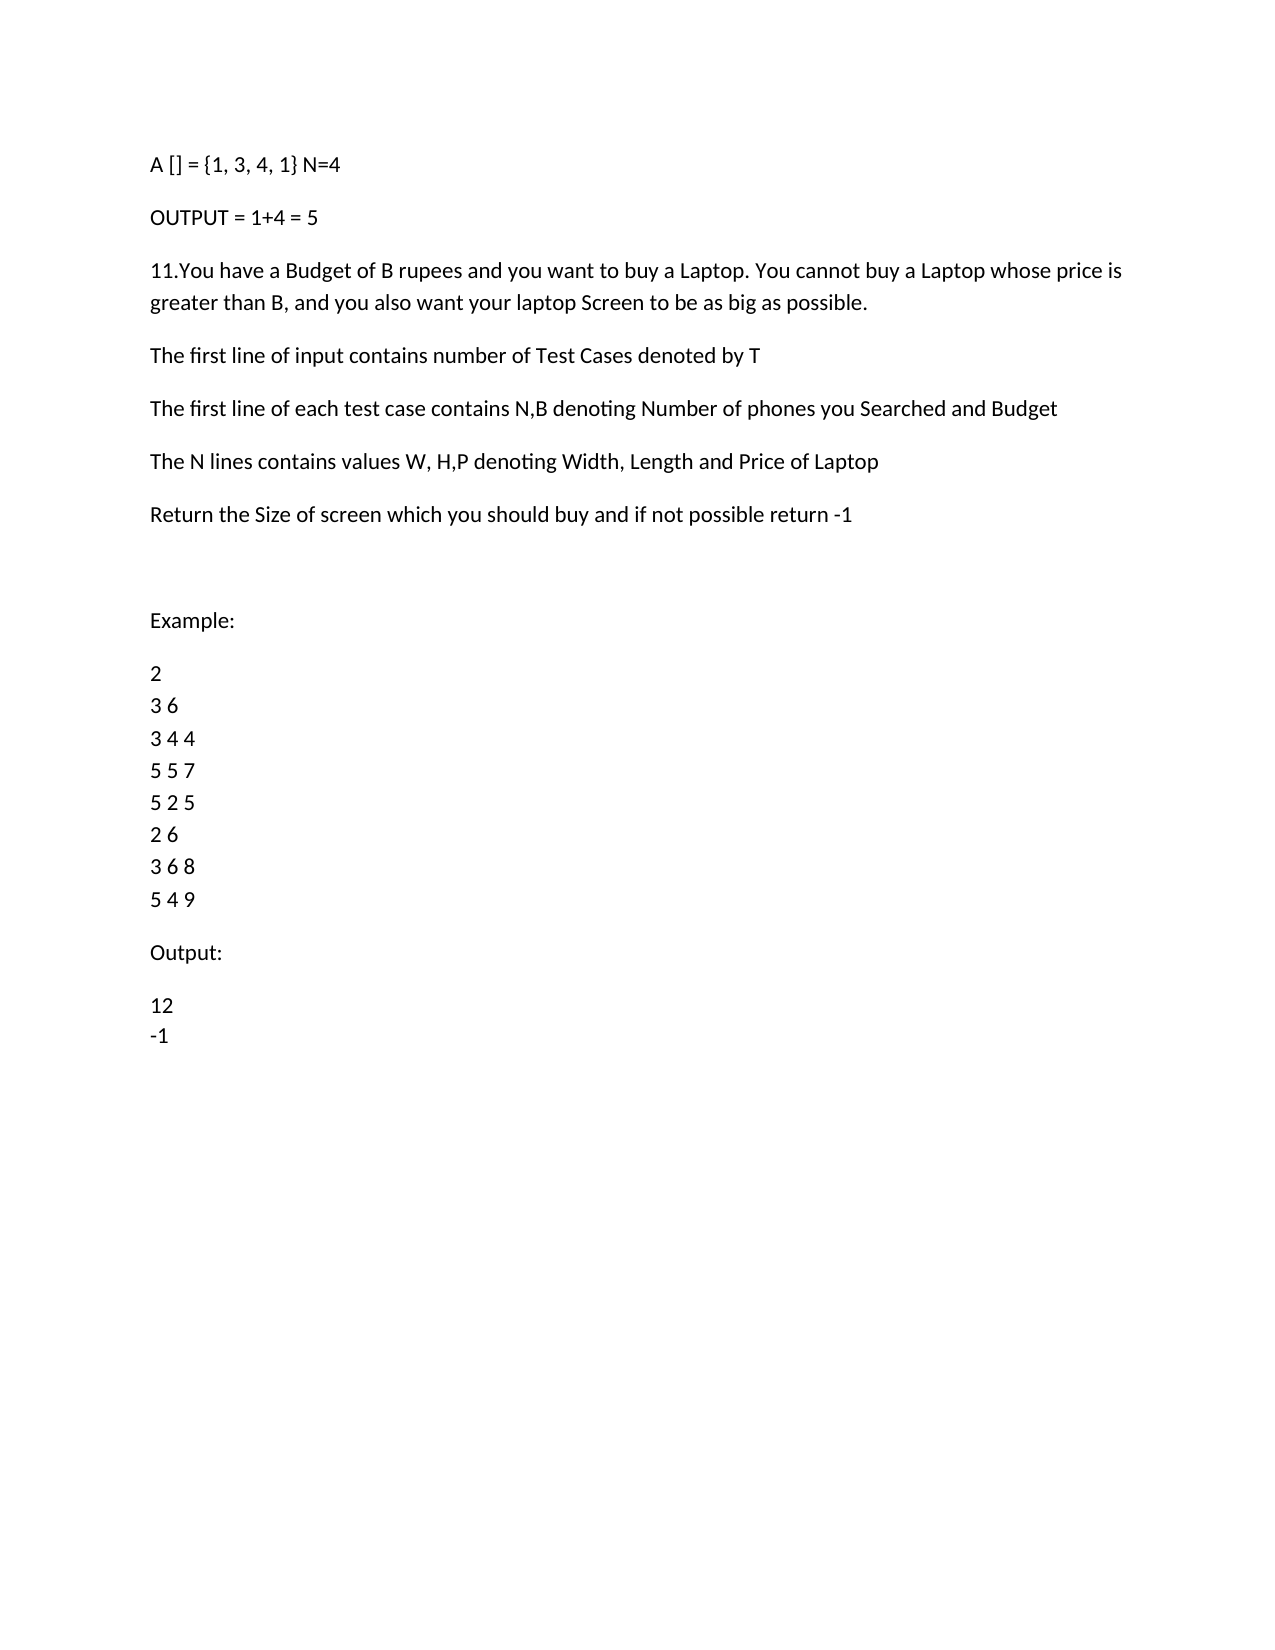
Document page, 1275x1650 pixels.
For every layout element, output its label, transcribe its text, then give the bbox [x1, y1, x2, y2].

text 2 3 6 3 4 4 5 5 7 5 2 5 2 6 3 6 8 5 4 9 [150, 659, 1125, 913]
text Output: [150, 938, 1125, 966]
text The first line of input contains number of Test Cases denoted by T [150, 341, 1125, 369]
text -1 [150, 1021, 1125, 1049]
text Example: [150, 606, 1125, 634]
text OUTPUT = 1+4 = 5 [150, 203, 1125, 231]
text A [] = {1, 3, 4, 1} N=4 [150, 150, 1125, 178]
text The first line of each test case contains N,B denoting Number of phones you Searched and Budget [150, 394, 1125, 422]
text Return the Size of screen which you should buy and if not possible return -1 [150, 500, 1125, 528]
text The N lines contains values W, H,P denoting Width, Length and Price of Laptop [150, 447, 1125, 475]
text 12 [150, 991, 1125, 1019]
text 11.You have a Budget of B rupees and you want to buy a Laptop. You cannot buy a Laptop whose price is greater than B, and you also want your laptop Screen to be as big as possible. [150, 256, 1125, 316]
